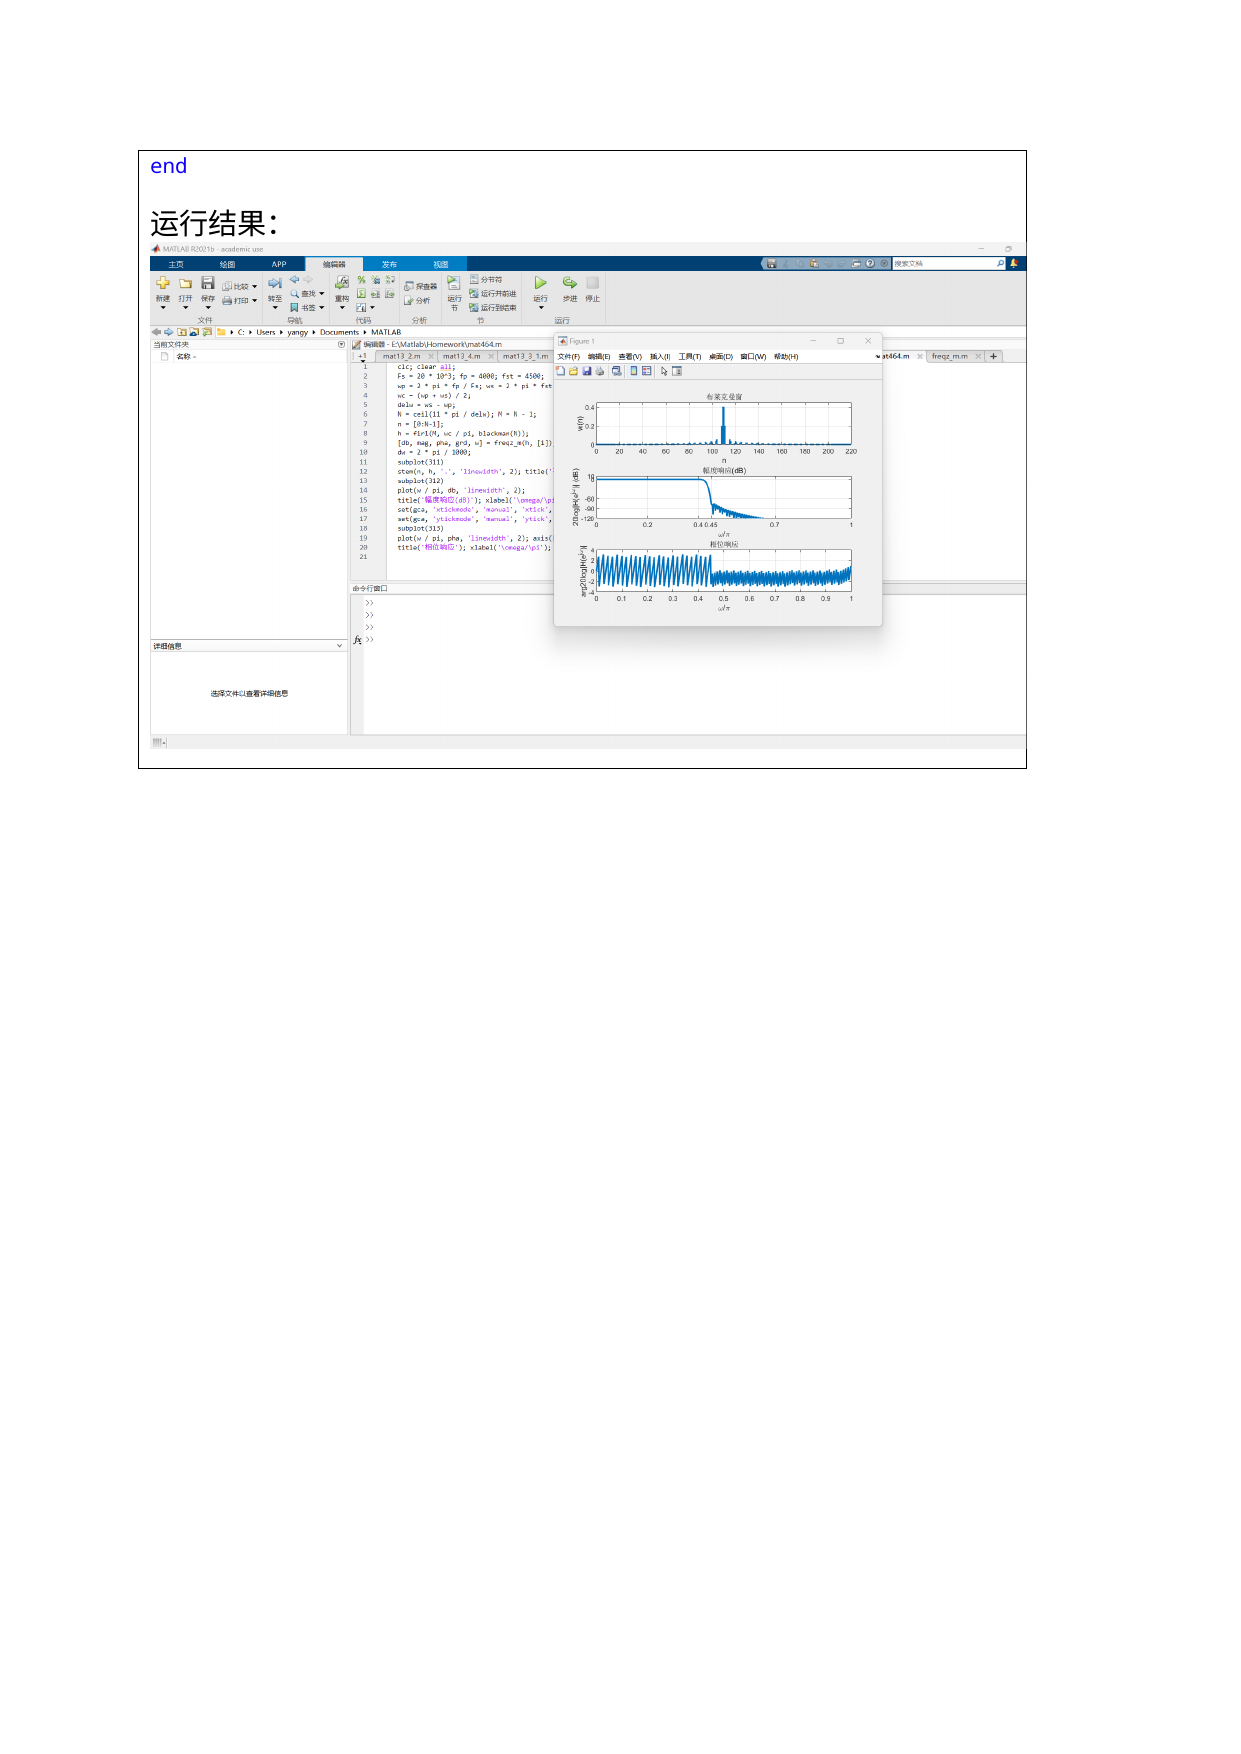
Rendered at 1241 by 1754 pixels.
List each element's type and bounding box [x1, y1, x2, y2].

picture [150, 242, 1027, 749]
table_cell [139, 151, 1026, 768]
